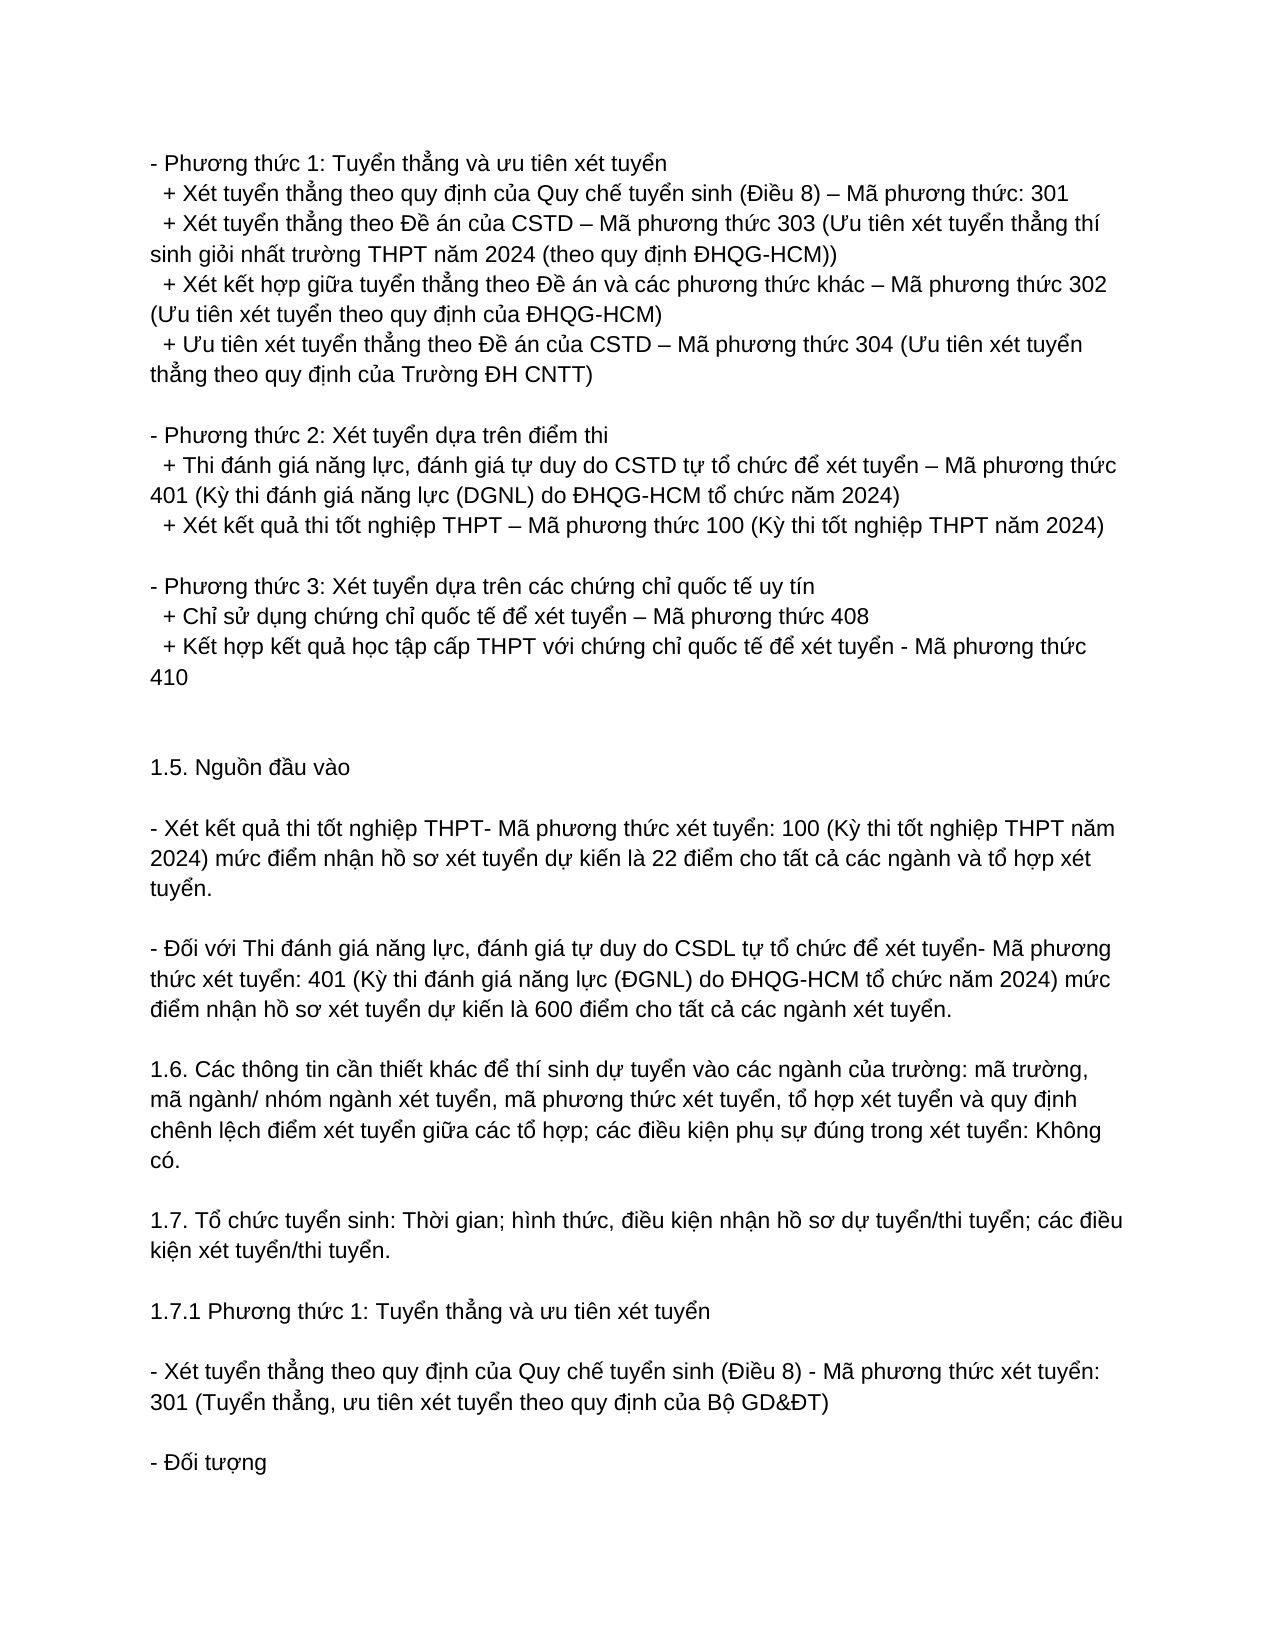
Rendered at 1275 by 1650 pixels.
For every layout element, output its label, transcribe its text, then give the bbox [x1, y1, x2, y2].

text - Xét tuyển thẳng theo quy định của Quy chế tuyển sinh (Điều 8) - Mã phương thức xét tuyển: 301 (Tuyển thẳng, ưu tiên xét tuyển theo quy định của Bộ GD&ĐT) [150, 1358, 1125, 1415]
text - Đối với Thi đánh giá năng lực, đánh giá tự duy do CSDL tự tổ chức để xét tuyển- Mã phương thức xét tuyển: 401 (Kỳ thi đánh giá năng lực (ĐGNL) do ĐHQG-HCM tổ chức năm 2024) mức điểm nhận hồ sơ xét tuyển dự kiến là 600 điểm cho tất cả các ngành xét tuyển. [150, 935, 1125, 1022]
text + Xét tuyển thẳng theo quy định của Quy chế tuyển sinh (Điều 8) – Mã phương thức: 301 [150, 180, 1125, 207]
text + Thi đánh giá năng lực, đánh giá tự duy do CSTD tự tổ chức để xét tuyển – Mã phương thức 401 (Kỳ thi đánh giá năng lực (DGNL) do ĐHQG-HCM tổ chức năm 2024) [150, 452, 1125, 509]
text + Xét tuyển thẳng theo Đề án của CSTD – Mã phương thức 303 (Ưu tiên xét tuyển thẳng thí sinh giỏi nhất trường THPT năm 2024 (theo quy định ĐHQG-HCM)) [150, 210, 1125, 267]
text - Phương thức 1: Tuyển thẳng và ưu tiên xét tuyển [150, 150, 1125, 176]
text - Đối tượng [150, 1449, 1125, 1475]
text 1.7.1 Phương thức 1: Tuyển thẳng và ưu tiên xét tuyển [150, 1298, 1125, 1324]
text + Ưu tiên xét tuyển thẳng theo Đề án của CSTD – Mã phương thức 304 (Ưu tiên xét tuyển thẳng theo quy định của Trường ĐH CNTT) [150, 331, 1125, 388]
text - Phương thức 3: Xét tuyển dựa trên các chứng chỉ quốc tế uy tín [150, 573, 1125, 599]
text 1.7. Tổ chức tuyển sinh: Thời gian; hình thức, điều kiện nhận hồ sơ dự tuyển/thi tuyển; các điều kiện xét tuyển/thi tuyển. [150, 1207, 1125, 1264]
text 1.5. Nguồn đầu vào [150, 754, 1125, 781]
text + Kết hợp kết quả học tập cấp THPT với chứng chỉ quốc tế để xét tuyển - Mã phương thức 410 [150, 633, 1125, 690]
text - Xét kết quả thi tốt nghiệp THPT- Mã phương thức xét tuyển: 100 (Kỳ thi tốt nghiệp THPT năm 2024) mức điểm nhận hồ sơ xét tuyển dự kiến là 22 điểm cho tất cả các ngành và tổ hợp xét tuyển. [150, 814, 1125, 901]
text + Chỉ sử dụng chứng chỉ quốc tế để xét tuyển – Mã phương thức 408 [150, 603, 1125, 629]
text 1.6. Các thông tin cần thiết khác để thí sinh dự tuyển vào các ngành của trường: mã trường, mã ngành/ nhóm ngành xét tuyển, mã phương thức xét tuyển, tổ hợp xét tuyển và quy định chênh lệch điểm xét tuyển giữa các tổ hợp; các điều kiện phụ sự đúng trong xét tuyển: Không có. [150, 1056, 1125, 1173]
text + Xét kết quả thi tốt nghiệp THPT – Mã phương thức 100 (Kỳ thi tốt nghiệp THPT năm 2024) [150, 512, 1125, 539]
text + Xét kết hợp giữa tuyển thẳng theo Đề án và các phương thức khác – Mã phương thức 302 (Ưu tiên xét tuyển theo quy định của ĐHQG-HCM) [150, 271, 1125, 327]
text - Phương thức 2: Xét tuyển dựa trên điểm thi [150, 422, 1125, 448]
